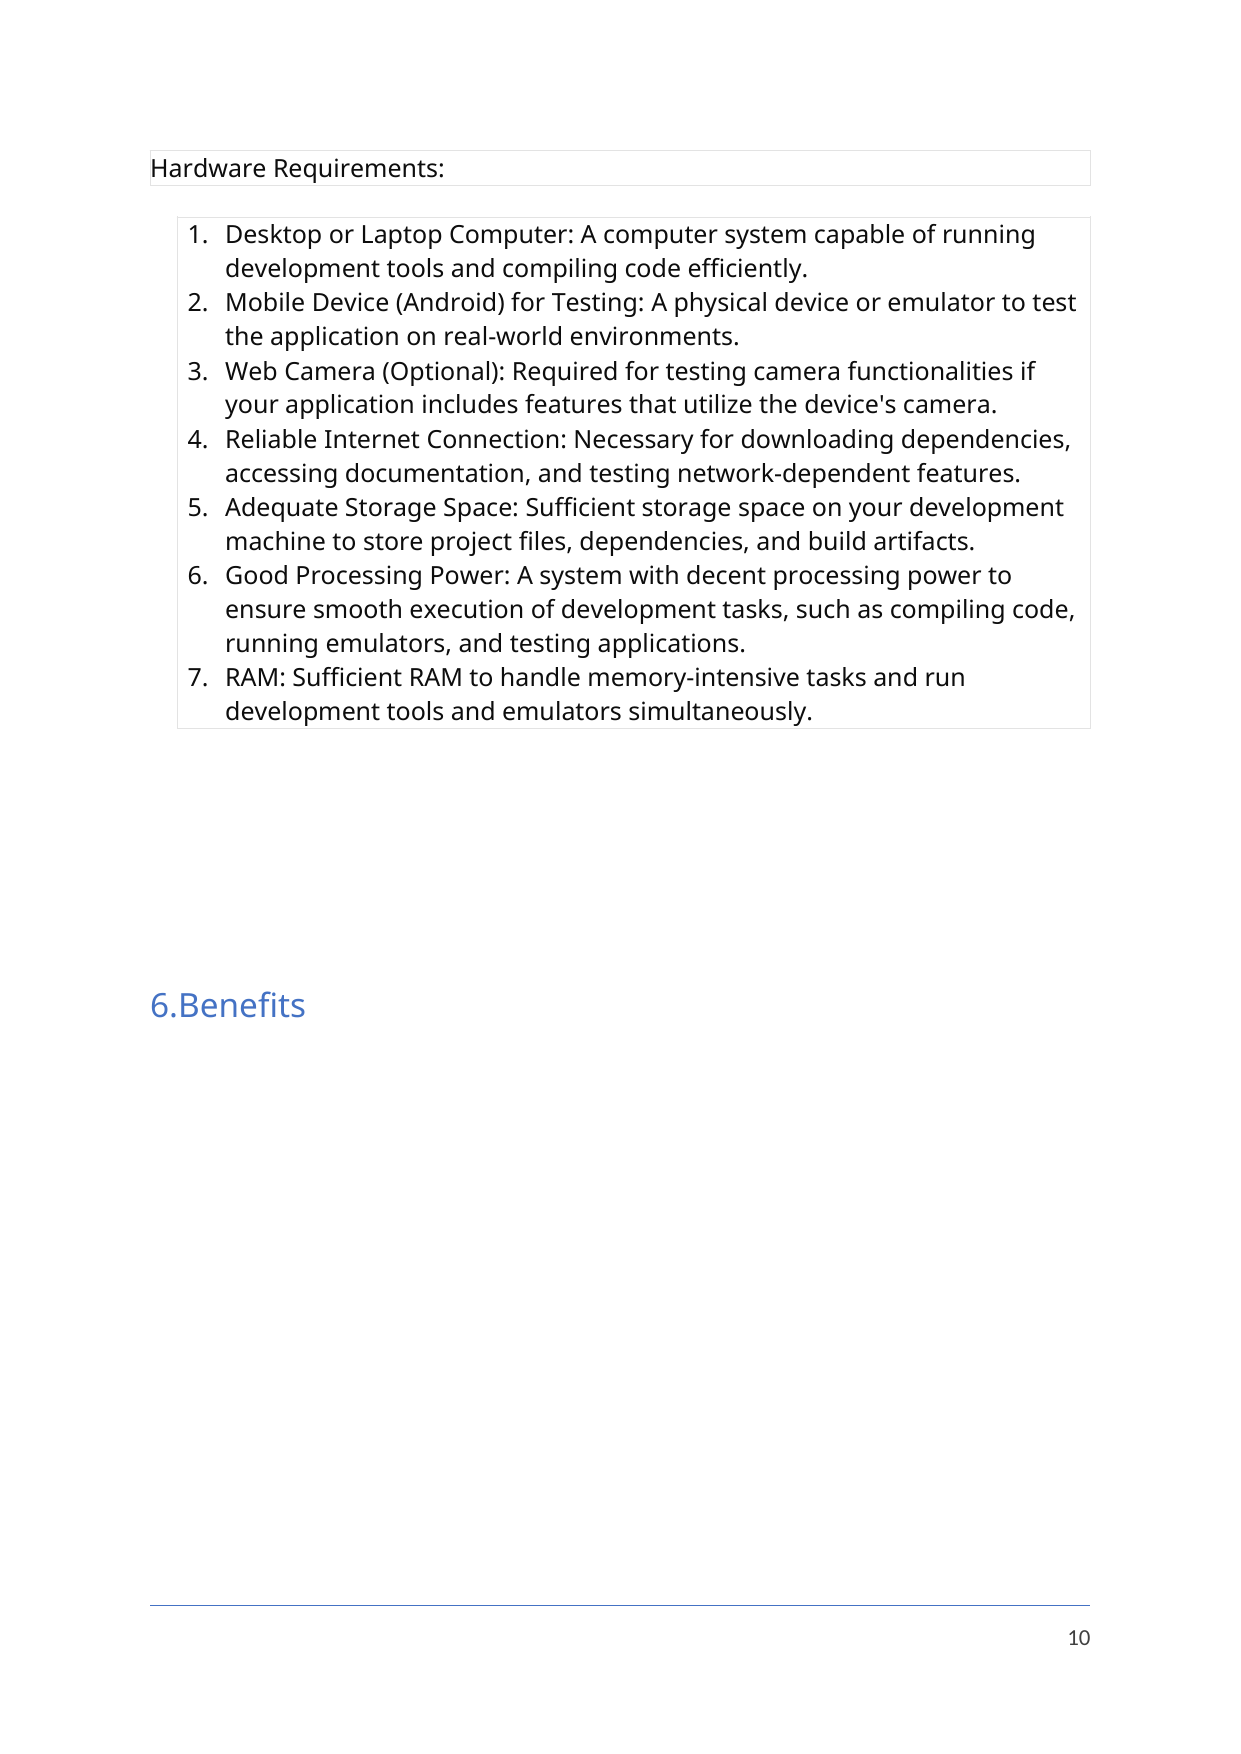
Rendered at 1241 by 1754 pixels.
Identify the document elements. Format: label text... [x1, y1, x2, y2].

list Good Processing Power: A system with decent processing power to ensure smooth execution of development tasks, such as compiling code, running emulators, and testing applications. [178, 557, 1090, 659]
list Desktop or Laptop Computer: A computer system capable of running development tools and compiling code efficiently. [178, 218, 1090, 284]
list Adequate Storage Space: Sufficient storage space on your development machine to store project files, dependencies, and build artifacts. [178, 489, 1090, 557]
list Mobile Device (Android) for Testing: A physical device or emulator to test the application on real-world environments. [178, 284, 1090, 353]
list RAM: Sufficient RAM to handle memory-intensive tasks and run development tools and emulators simultaneously. [178, 659, 1090, 728]
text 6.Benefits [150, 982, 1090, 1027]
list Web Camera (Optional): Required for testing camera functionalities if your application includes features that utilize the device's camera. [178, 353, 1090, 421]
text Hardware Requirements: [151, 151, 1090, 185]
list Reliable Internet Connection: Necessary for downloading dependencies, accessing documentation, and testing network-dependent features. [178, 421, 1090, 489]
